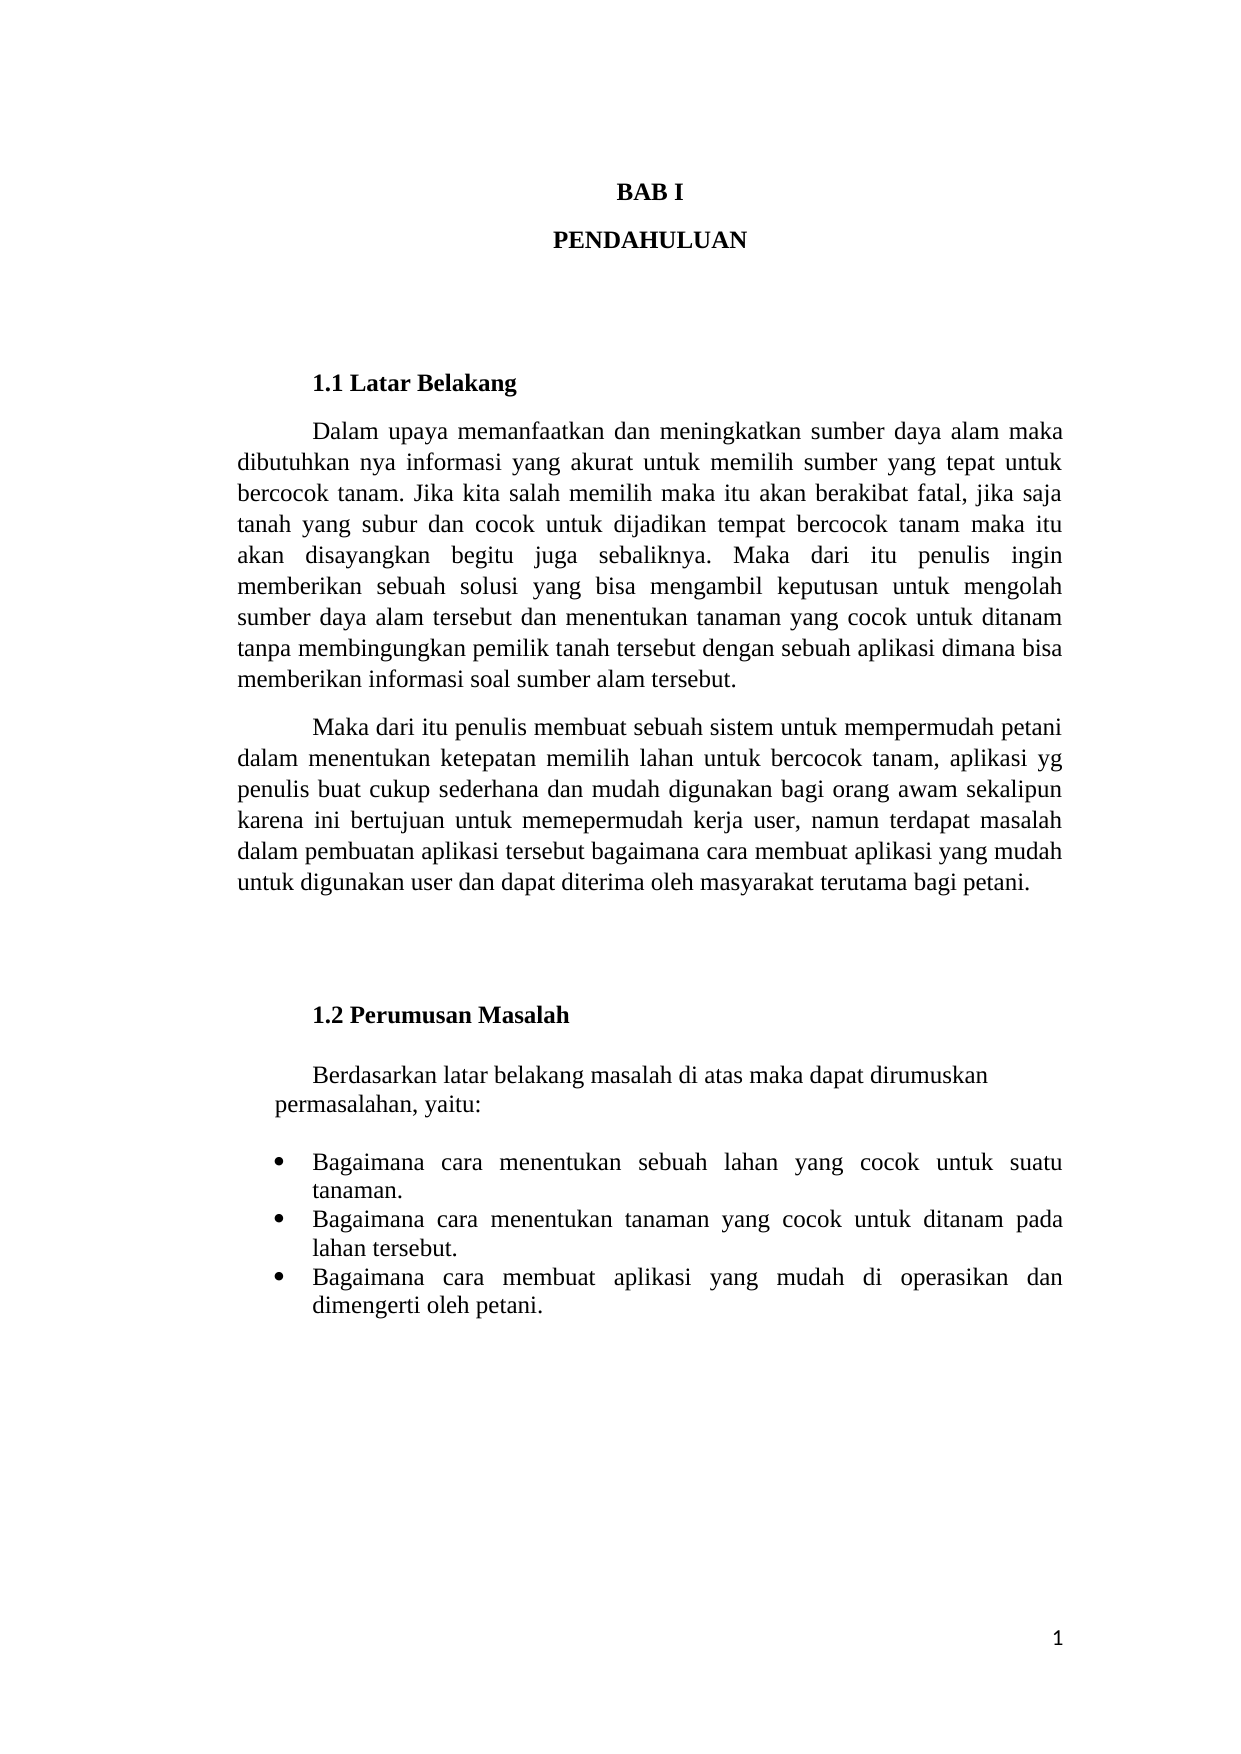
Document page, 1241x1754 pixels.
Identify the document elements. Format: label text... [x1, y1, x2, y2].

text Maka dari itu penulis membuat sebuah sistem untuk mempermudah petani dalam menentukan ketepatan memilih lahan untuk bercocok tanam, aplikasi yg penulis buat cukup sederhana dan mudah digunakan bagi orang awam sekalipun karena ini bertujuan untuk memepermudah kerja user, namun terdapat masalah dalam pembuatan aplikasi tersebut bagaimana cara membuat aplikasi yang mudah untuk digunakan user dan dapat diterima oleh masyarakat terutama bagi petani. [237, 712, 1063, 896]
list Bagaimana cara menentukan sebuah lahan yang cocok untuk suatu tanaman. [274, 1147, 1063, 1204]
text 1.2 Perumusan Masalah [237, 1000, 1063, 1029]
list Latar Belakang [312, 368, 1063, 397]
text BAB I [237, 177, 1063, 206]
text Dalam upaya memanfaatkan dan meningkatkan sumber daya alam maka dibutuhkan nya informasi yang akurat untuk memilih sumber yang tepat untuk bercocok tanam. Jika kita salah memilih maka itu akan berakibat fatal, jika saja tanah yang subur dan cocok untuk dijadikan tempat bercocok tanam maka itu akan disayangkan begitu juga sebaliknya. Maka dari itu penulis ingin memberikan sebuah solusi yang bisa mengambil keputusan untuk mengolah sumber daya alam tersebut dan menentukan tanaman yang cocok untuk ditanam tanpa membingungkan pemilik tanah tersebut dengan sebuah aplikasi dimana bisa memberikan informasi soal sumber alam tersebut. [237, 416, 1063, 693]
text PENDAHULUAN [237, 225, 1063, 254]
text Berdasarkan latar belakang masalah di atas maka dapat dirumuskan permasalahan, yaitu: [274, 1060, 1063, 1118]
list Bagaimana cara menentukan tanaman yang cocok untuk ditanam pada lahan tersebut. [274, 1204, 1063, 1262]
list Bagaimana cara membuat aplikasi yang mudah di operasikan dan dimengerti oleh petani. [274, 1262, 1063, 1319]
